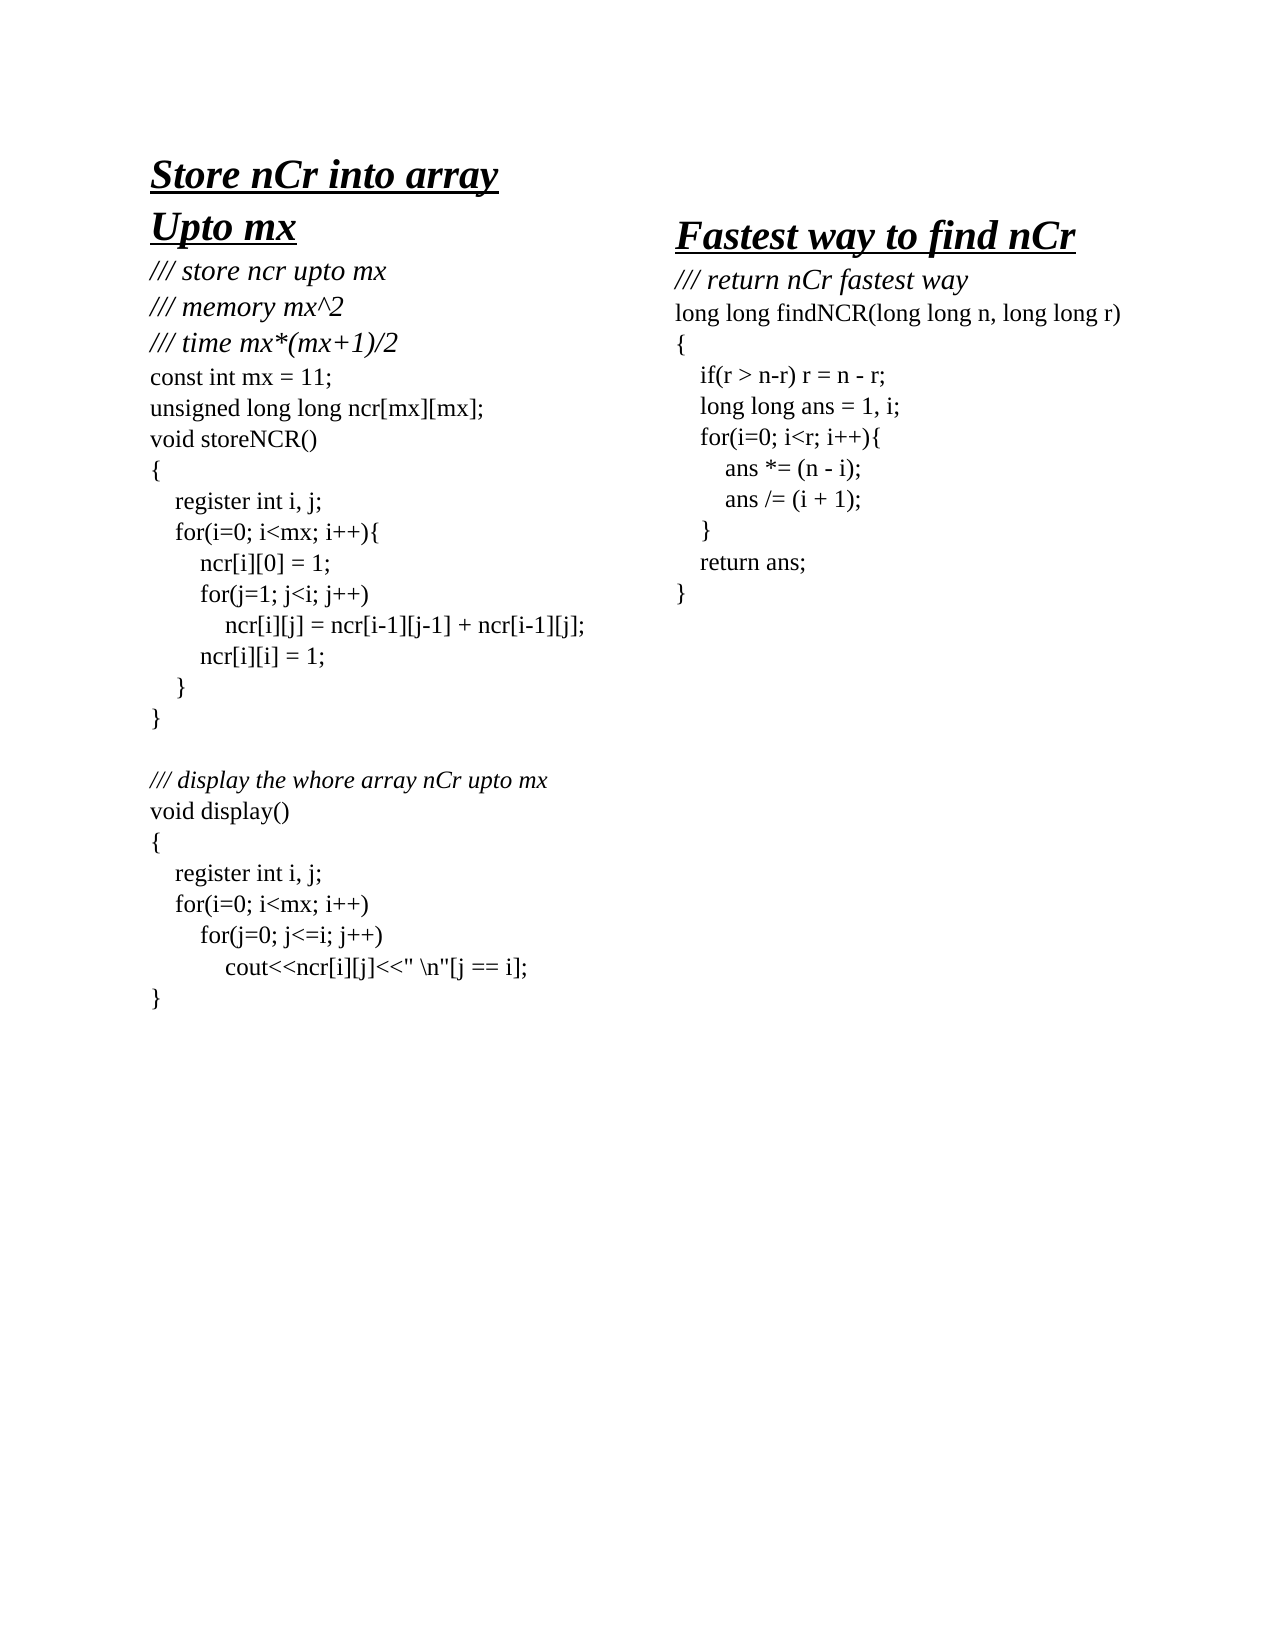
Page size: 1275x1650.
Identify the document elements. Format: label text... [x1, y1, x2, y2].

text ncr[i][j] = ncr[i-1][j-1] + ncr[i-1][j]; [150, 610, 600, 639]
text /// store ncr upto mx [150, 253, 600, 287]
text return ans; [675, 547, 1125, 575]
text /// memory mx^2 [150, 289, 600, 323]
text register int i, j; [150, 486, 600, 515]
text { [150, 455, 600, 484]
text } [150, 983, 600, 1011]
text long long findNCR(long long n, long long r) [675, 298, 1125, 327]
text { [675, 329, 1125, 358]
text for(j=0; j<=i; j++) [150, 921, 600, 949]
text register int i, j; [150, 858, 600, 887]
text } [150, 703, 600, 732]
text if(r > n-r) r = n - r; [675, 360, 1125, 389]
text Upto mx [150, 202, 600, 249]
text ncr[i][0] = 1; [150, 548, 600, 577]
text Fastest way to find nCr [675, 210, 1125, 258]
text Store nCr into array [150, 150, 600, 198]
text ncr[i][i] = 1; [150, 641, 600, 670]
text void display() [150, 796, 600, 825]
text /// time mx*(mx+1)/2 [150, 326, 600, 359]
text cout<<ncr[i][j]<<" \n"[j == i]; [150, 952, 600, 980]
text } [150, 672, 600, 701]
text /// return nCr fastest way [675, 262, 1125, 296]
text /// display the whore array nCr upto mx [150, 765, 600, 794]
text } [675, 578, 1125, 606]
text const int mx = 11; [150, 362, 600, 391]
text ans /= (i + 1); [675, 484, 1125, 513]
text for(i=0; i<mx; i++) [150, 889, 600, 918]
text ans *= (n - i); [675, 453, 1125, 482]
text { [150, 827, 600, 856]
text unsigned long long ncr[mx][mx]; [150, 393, 600, 422]
text for(i=0; i<r; i++){ [675, 422, 1125, 451]
text } [675, 516, 1125, 544]
text for(j=1; j<i; j++) [150, 579, 600, 608]
text long long ans = 1, i; [675, 391, 1125, 420]
text for(i=0; i<mx; i++){ [150, 517, 600, 546]
text void storeNCR() [150, 424, 600, 453]
